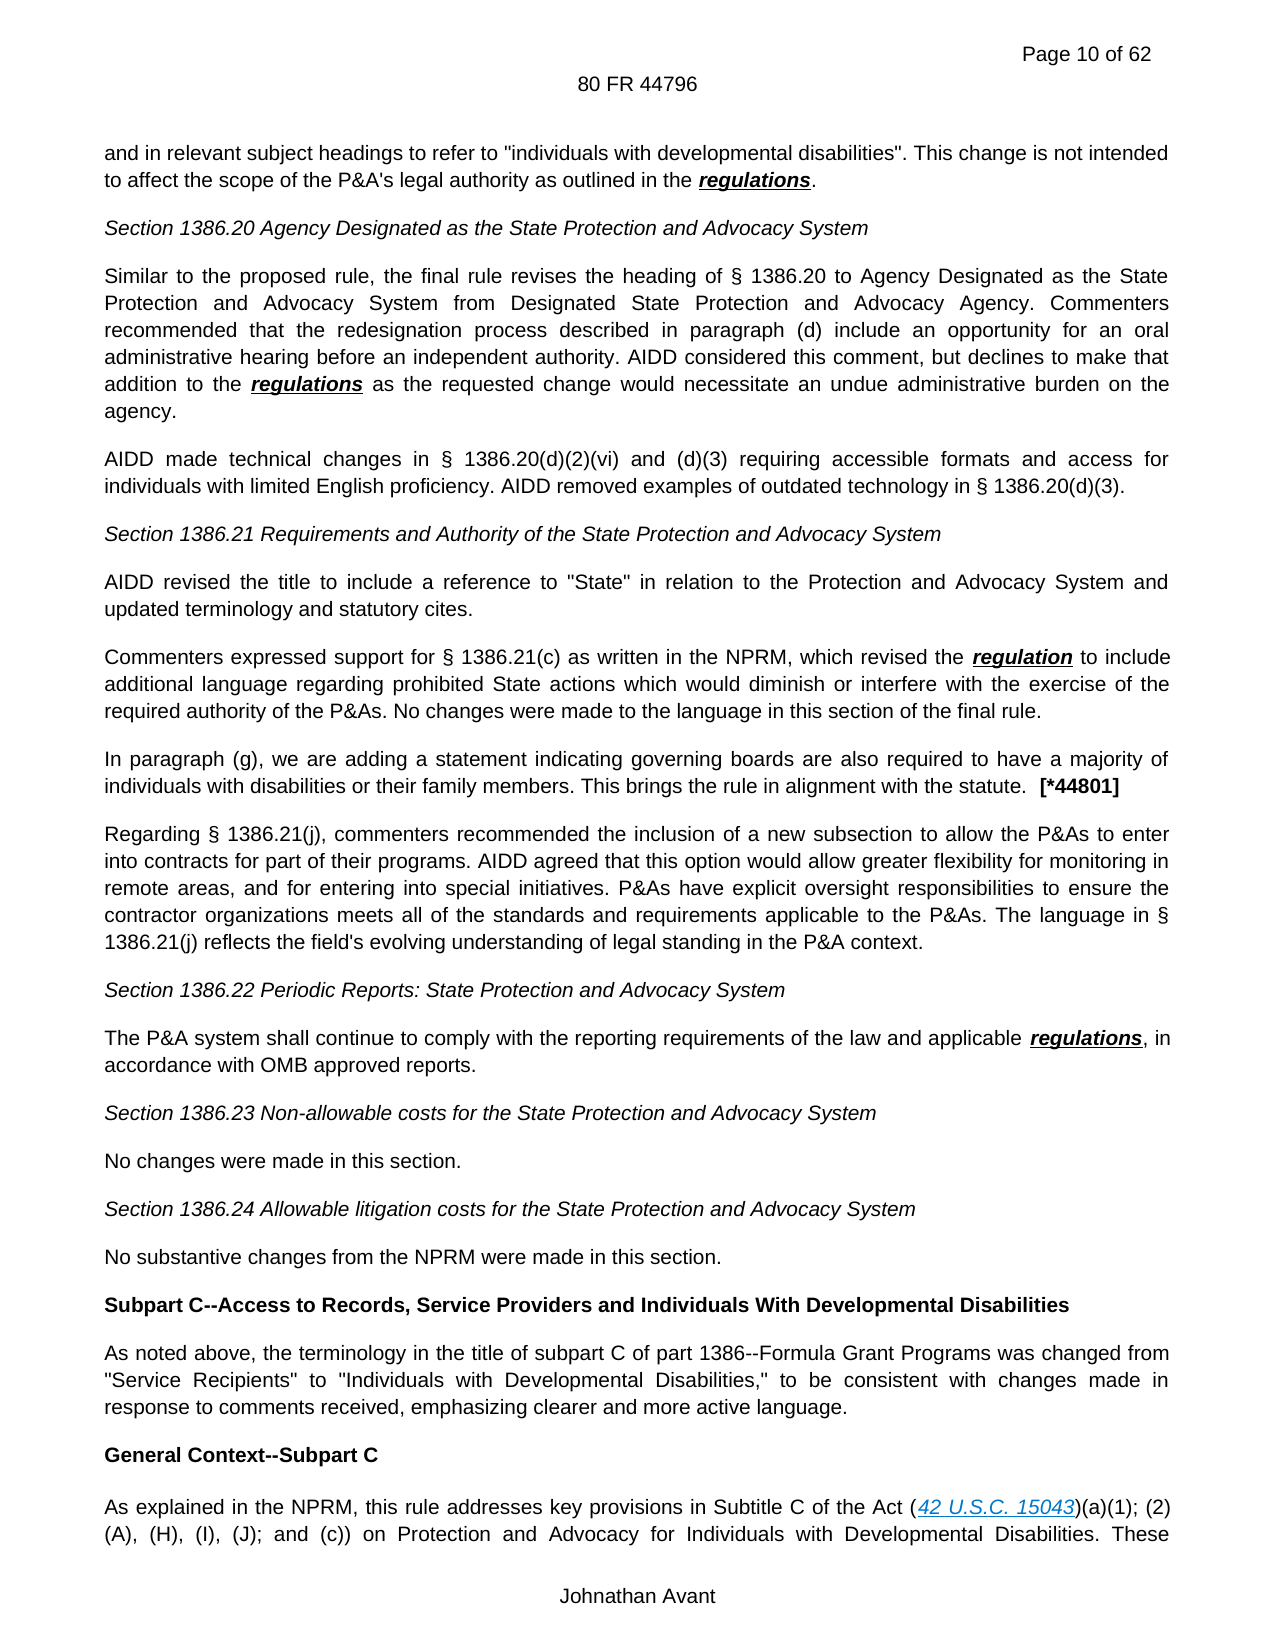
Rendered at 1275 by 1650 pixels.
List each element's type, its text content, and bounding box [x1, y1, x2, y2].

text Section 1386.24 Allowable litigation costs for the State Protection and Advocacy System [104, 1194, 1171, 1221]
text In paragraph (g), we are adding a statement indicating governing boards are also required to have a majority of individuals with disabilities or their family members. This brings the rule in alignment with the statute. [*44801] [104, 744, 1171, 798]
text AIDD made technical changes in § 1386.20(d)(2)(vi) and (d)(3) requiring accessible formats and access for individuals with limited English proficiency. AIDD removed examples of outdated technology in § 1386.20(d)(3). [104, 444, 1171, 498]
text Similar to the proposed rule, the final rule revises the heading of § 1386.20 to Agency Designated as the State Protection and Advocacy System from Designated State Protection and Advocacy Agency. Commenters recommended that the redesignation process described in paragraph (d) include an opportunity for an oral administrative hearing before an independent authority. AIDD considered this comment, but declines to make that addition to the regulations as the requested change would necessitate an undue administrative burden on the agency. [104, 260, 1171, 423]
text AIDD revised the title to include a reference to "State" in relation to the Protection and Advocacy System and updated terminology and statutory cites. [104, 567, 1171, 621]
text No substantive changes from the NPRM were made in this section. [104, 1242, 1171, 1269]
text Regarding § 1386.21(j), commenters recommended the inclusion of a new subsection to allow the P&As to enter into contracts for part of their programs. AIDD agreed that this option would allow greater flexibility for monitoring in remote areas, and for entering into special initiatives. P&As have explicit oversight responsibilities to ensure the contractor organizations meets all of the standards and requirements applicable to the P&As. The language in § 1386.21(j) reflects the field's evolving understanding of legal standing in the P&A context. [104, 819, 1171, 954]
text As noted above, the terminology in the title of subpart C of part 1386--Formula Grant Programs was changed from "Service Recipients" to "Individuals with Developmental Disabilities," to be consistent with changes made in response to comments received, emphasizing clearer and more active language. [104, 1337, 1171, 1419]
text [104, 1492, 1171, 1546]
text General Context--Subpart C [104, 1439, 1171, 1467]
text Section 1386.21 Requirements and Authority of the State Protection and Advocacy System [104, 519, 1171, 546]
text Section 1386.20 Agency Designated as the State Protection and Advocacy System [104, 212, 1171, 239]
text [104, 137, 1171, 192]
text Commenters expressed support for § 1386.21(c) as written in the NPRM, which revised the regulation to include additional language regarding prohibited State actions which would diminish or interfere with the exercise of the required authority of the P&As. No changes were made to the language in this section of the final rule. [104, 642, 1171, 723]
text Section 1386.23 Non-allowable costs for the State Protection and Advocacy System [104, 1098, 1171, 1125]
text Subpart C--Access to Records, Service Providers and Individuals With Developmental Disabilities [104, 1289, 1171, 1317]
text The P&A system shall continue to comply with the reporting requirements of the law and applicable regulations, in accordance with OMB approved reports. [104, 1023, 1171, 1077]
text No changes were made in this section. [104, 1146, 1171, 1173]
text Section 1386.22 Periodic Reports: State Protection and Advocacy System [104, 975, 1171, 1002]
